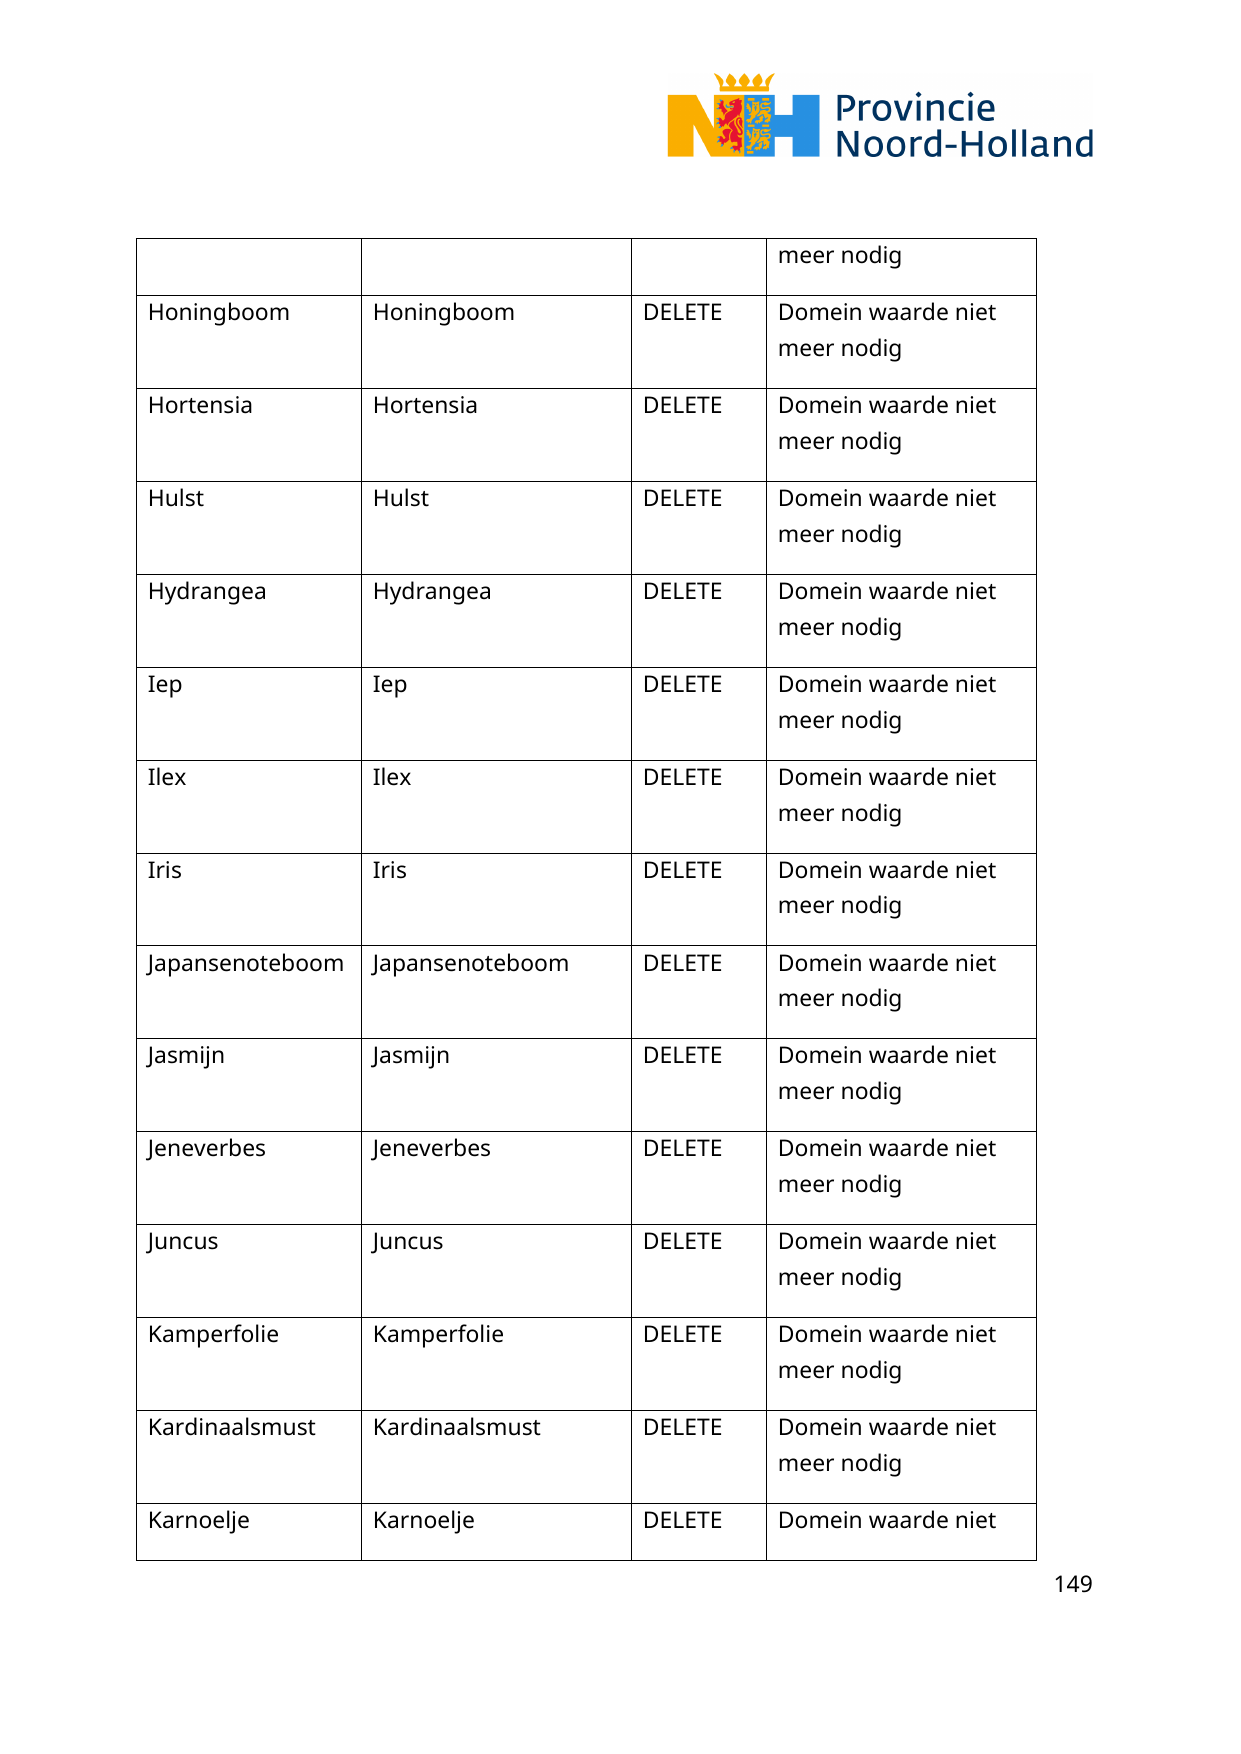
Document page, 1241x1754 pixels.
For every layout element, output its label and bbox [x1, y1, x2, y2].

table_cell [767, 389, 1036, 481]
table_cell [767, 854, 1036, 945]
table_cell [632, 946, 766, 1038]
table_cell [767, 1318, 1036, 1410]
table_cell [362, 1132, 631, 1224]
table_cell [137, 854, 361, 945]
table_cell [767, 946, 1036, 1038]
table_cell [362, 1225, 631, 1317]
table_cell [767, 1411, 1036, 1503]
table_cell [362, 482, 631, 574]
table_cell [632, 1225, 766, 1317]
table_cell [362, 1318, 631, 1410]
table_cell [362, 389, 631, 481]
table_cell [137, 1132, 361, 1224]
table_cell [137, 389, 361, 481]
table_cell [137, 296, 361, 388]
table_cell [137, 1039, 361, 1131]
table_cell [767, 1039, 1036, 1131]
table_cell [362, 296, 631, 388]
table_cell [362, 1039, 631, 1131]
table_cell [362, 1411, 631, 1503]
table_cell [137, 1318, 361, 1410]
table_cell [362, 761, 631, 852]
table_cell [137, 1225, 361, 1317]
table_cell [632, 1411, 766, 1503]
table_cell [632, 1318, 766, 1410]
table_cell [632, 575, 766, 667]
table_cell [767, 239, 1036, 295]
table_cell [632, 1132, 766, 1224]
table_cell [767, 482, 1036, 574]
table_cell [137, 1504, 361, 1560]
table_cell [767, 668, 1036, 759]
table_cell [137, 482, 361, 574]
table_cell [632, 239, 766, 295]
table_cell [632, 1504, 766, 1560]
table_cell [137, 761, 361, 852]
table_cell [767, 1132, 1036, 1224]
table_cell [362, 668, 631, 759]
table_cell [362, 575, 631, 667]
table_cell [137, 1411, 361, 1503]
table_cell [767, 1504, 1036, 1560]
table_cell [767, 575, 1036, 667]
picture [667, 73, 1093, 157]
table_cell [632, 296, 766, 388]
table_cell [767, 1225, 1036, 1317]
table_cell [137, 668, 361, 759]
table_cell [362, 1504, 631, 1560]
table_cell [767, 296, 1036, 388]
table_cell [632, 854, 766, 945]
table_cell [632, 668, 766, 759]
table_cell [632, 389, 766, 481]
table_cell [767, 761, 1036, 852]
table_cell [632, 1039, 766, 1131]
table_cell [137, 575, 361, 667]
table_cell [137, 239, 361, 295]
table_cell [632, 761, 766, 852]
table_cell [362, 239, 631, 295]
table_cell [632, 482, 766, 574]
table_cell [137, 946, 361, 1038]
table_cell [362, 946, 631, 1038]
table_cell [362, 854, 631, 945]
